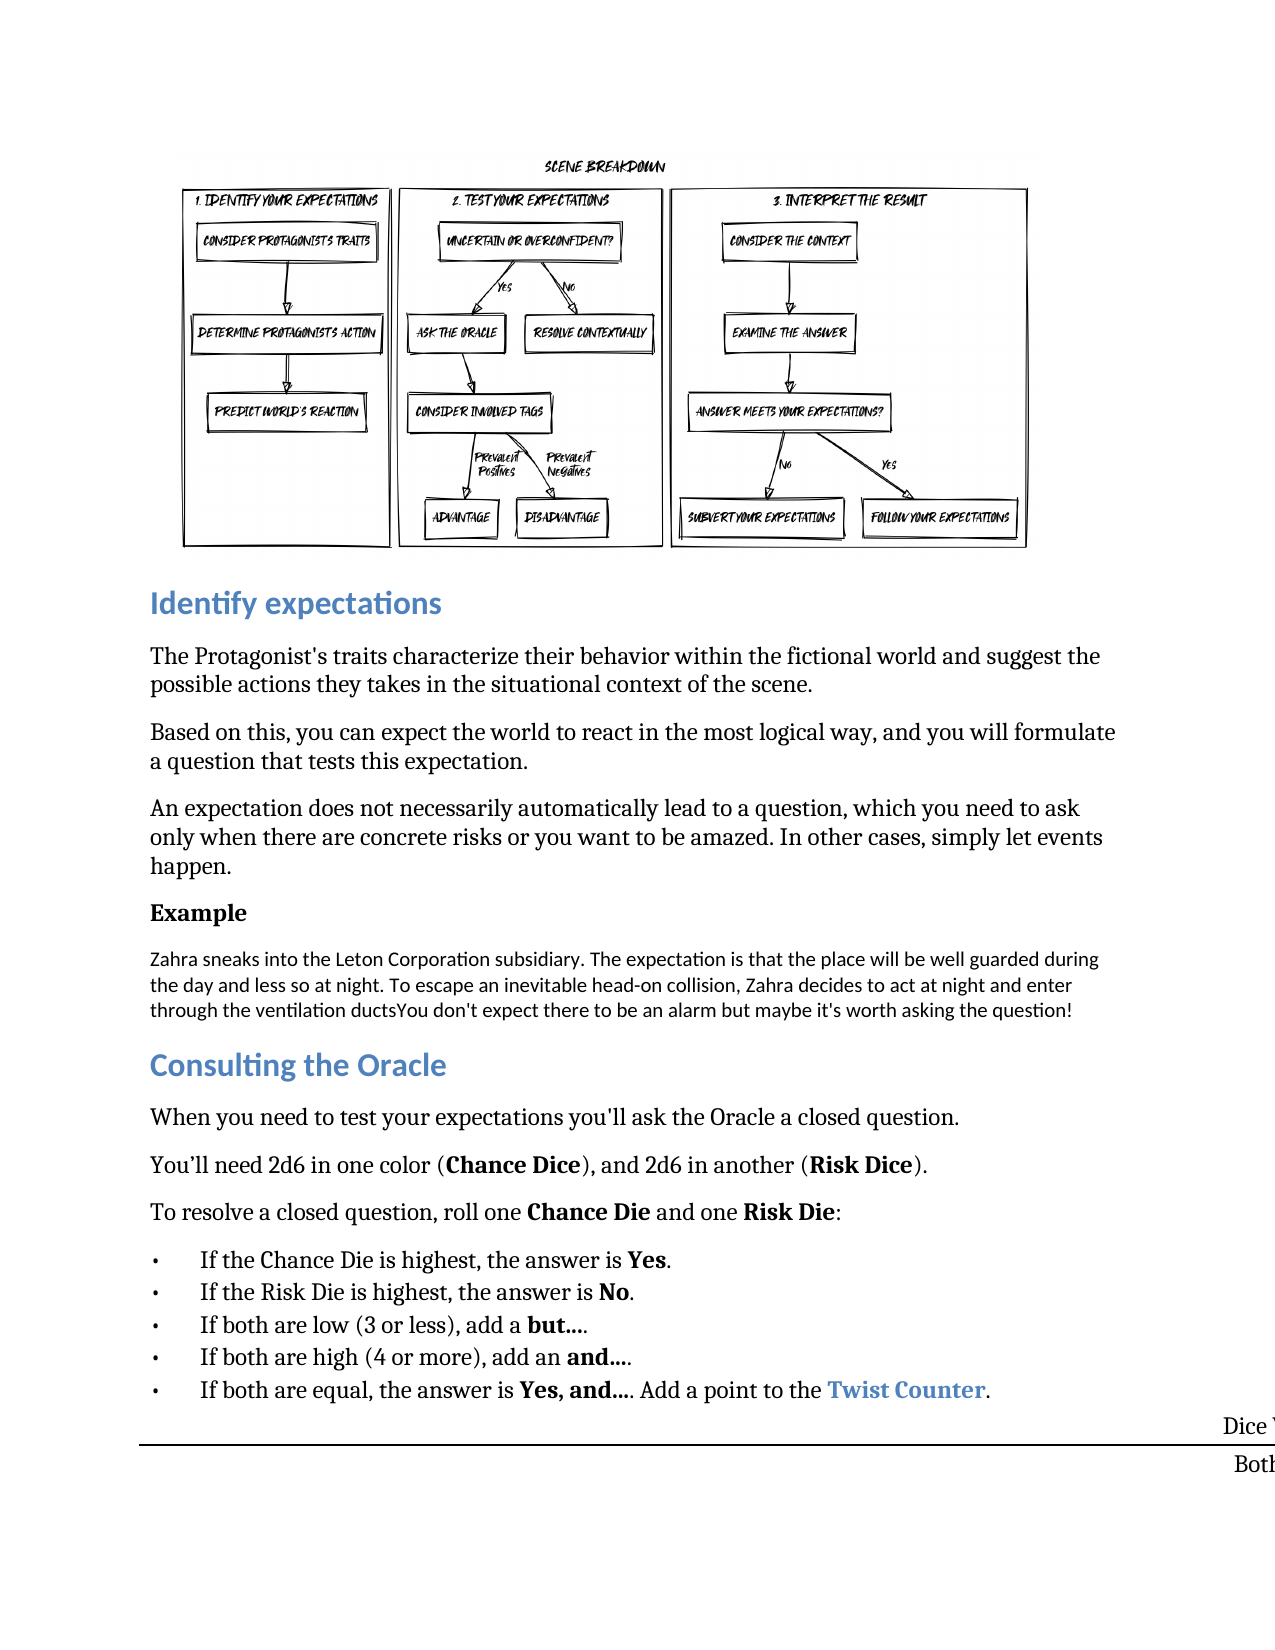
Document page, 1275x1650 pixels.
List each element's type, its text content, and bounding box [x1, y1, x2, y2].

text Based on this, you can expect the world to react in the most logical way, and you will formulate a question that tests this expectation. [150, 718, 1125, 775]
list If the Risk Die is highest, the answer is No. [150, 1278, 1125, 1307]
list If the Chance Die is highest, the answer is Yes. [150, 1246, 1125, 1274]
subtitle Identify expectations [150, 582, 1125, 623]
list If both are low (3 or less), add a but.... [150, 1311, 1125, 1339]
text Zahra sneaks into the Leton Corporation subsidiary. The expectation is that the place will be well guarded during the day and less so at night. To escape an inevitable head-on collision, Zahra decides to act at night and enter through the ventilation ductsYou don't expect there to be an alarm but maybe it's worth asking the question! [150, 947, 1125, 1023]
table_cell Both < 4 [139, 1446, 1275, 1482]
list If both are high (4 or more), add an and.... [150, 1343, 1125, 1372]
list If both are equal, the answer is Yes, and.... Add a point to the Twist Counter. [150, 1376, 1125, 1404]
text You’ll need 2d6 in one color (Chance Dice), and 2d6 in another (Risk Dice). [150, 1151, 1125, 1179]
picture [168, 150, 1044, 562]
subtitle Consulting the Oracle [150, 1044, 1125, 1084]
text The Protagonist's traits characterize their behavior within the fictional world and suggest the possible actions they takes in the situational context of the scene. [150, 642, 1125, 699]
text When you need to test your expectations you'll ask the Oracle a closed question. [150, 1103, 1125, 1132]
text An expectation does not necessarily automatically lead to a question, which you need to ask only when there are concrete risks or you want to be amazed. In other cases, simply let events happen. [150, 794, 1125, 880]
table_header Dice Value [139, 1408, 1275, 1444]
text Example [150, 899, 1125, 928]
text To resolve a closed question, roll one Chance Die and one Risk Die: [150, 1198, 1125, 1227]
